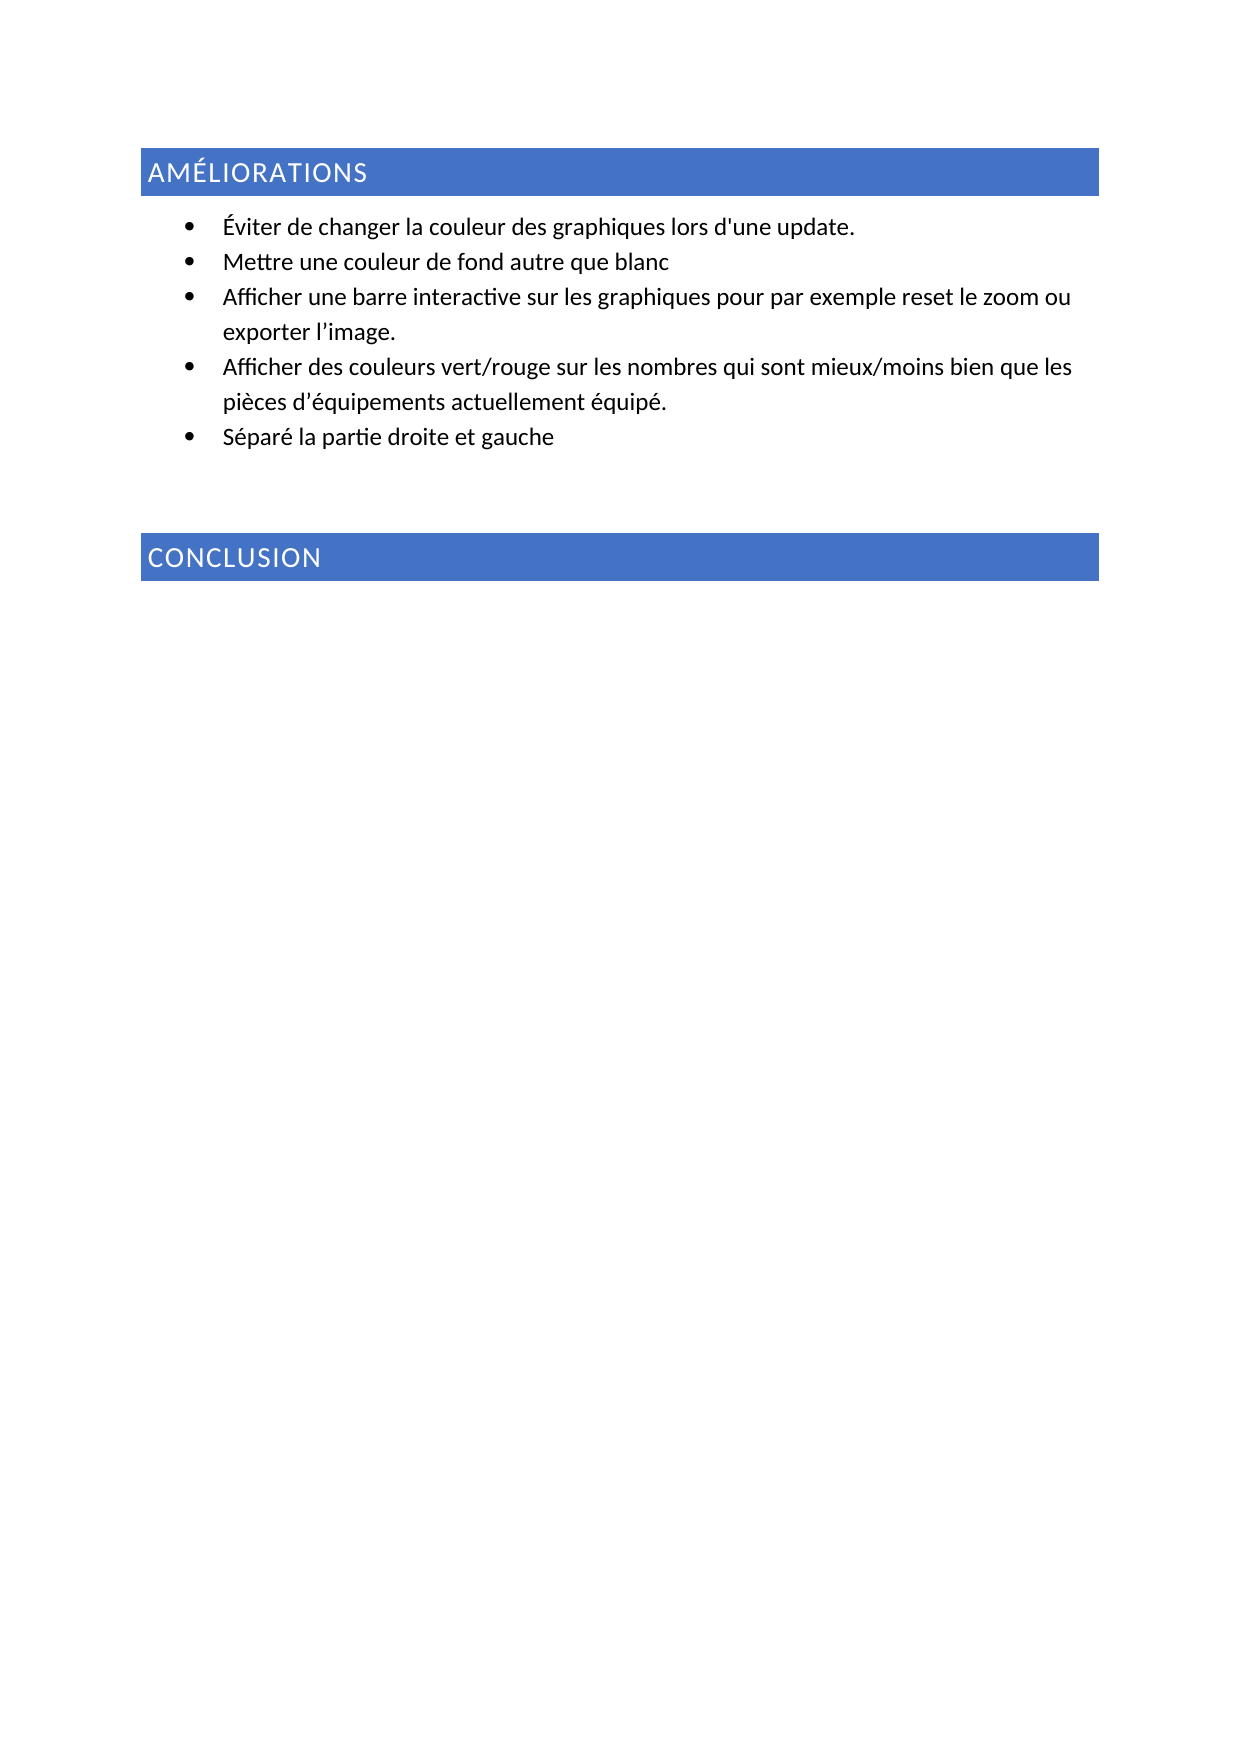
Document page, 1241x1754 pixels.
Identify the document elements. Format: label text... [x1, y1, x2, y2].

list Éviter de changer la couleur des graphiques lors d'une update. [185, 211, 1093, 242]
list Afficher une barre interactive sur les graphiques pour par exemple reset le zoom ou exporter l’image. [185, 281, 1093, 347]
subtitle Améliorations [148, 154, 1093, 189]
list Mettre une couleur de fond autre que blanc [185, 246, 1093, 277]
list Afficher des couleurs vert/rouge sur les nombres qui sont mieux/moins bien que les pièces d’équipements actuellement équipé. [185, 351, 1093, 417]
list Séparé la partie droite et gauche [185, 421, 1093, 452]
subtitle Conclusion [148, 539, 1093, 575]
